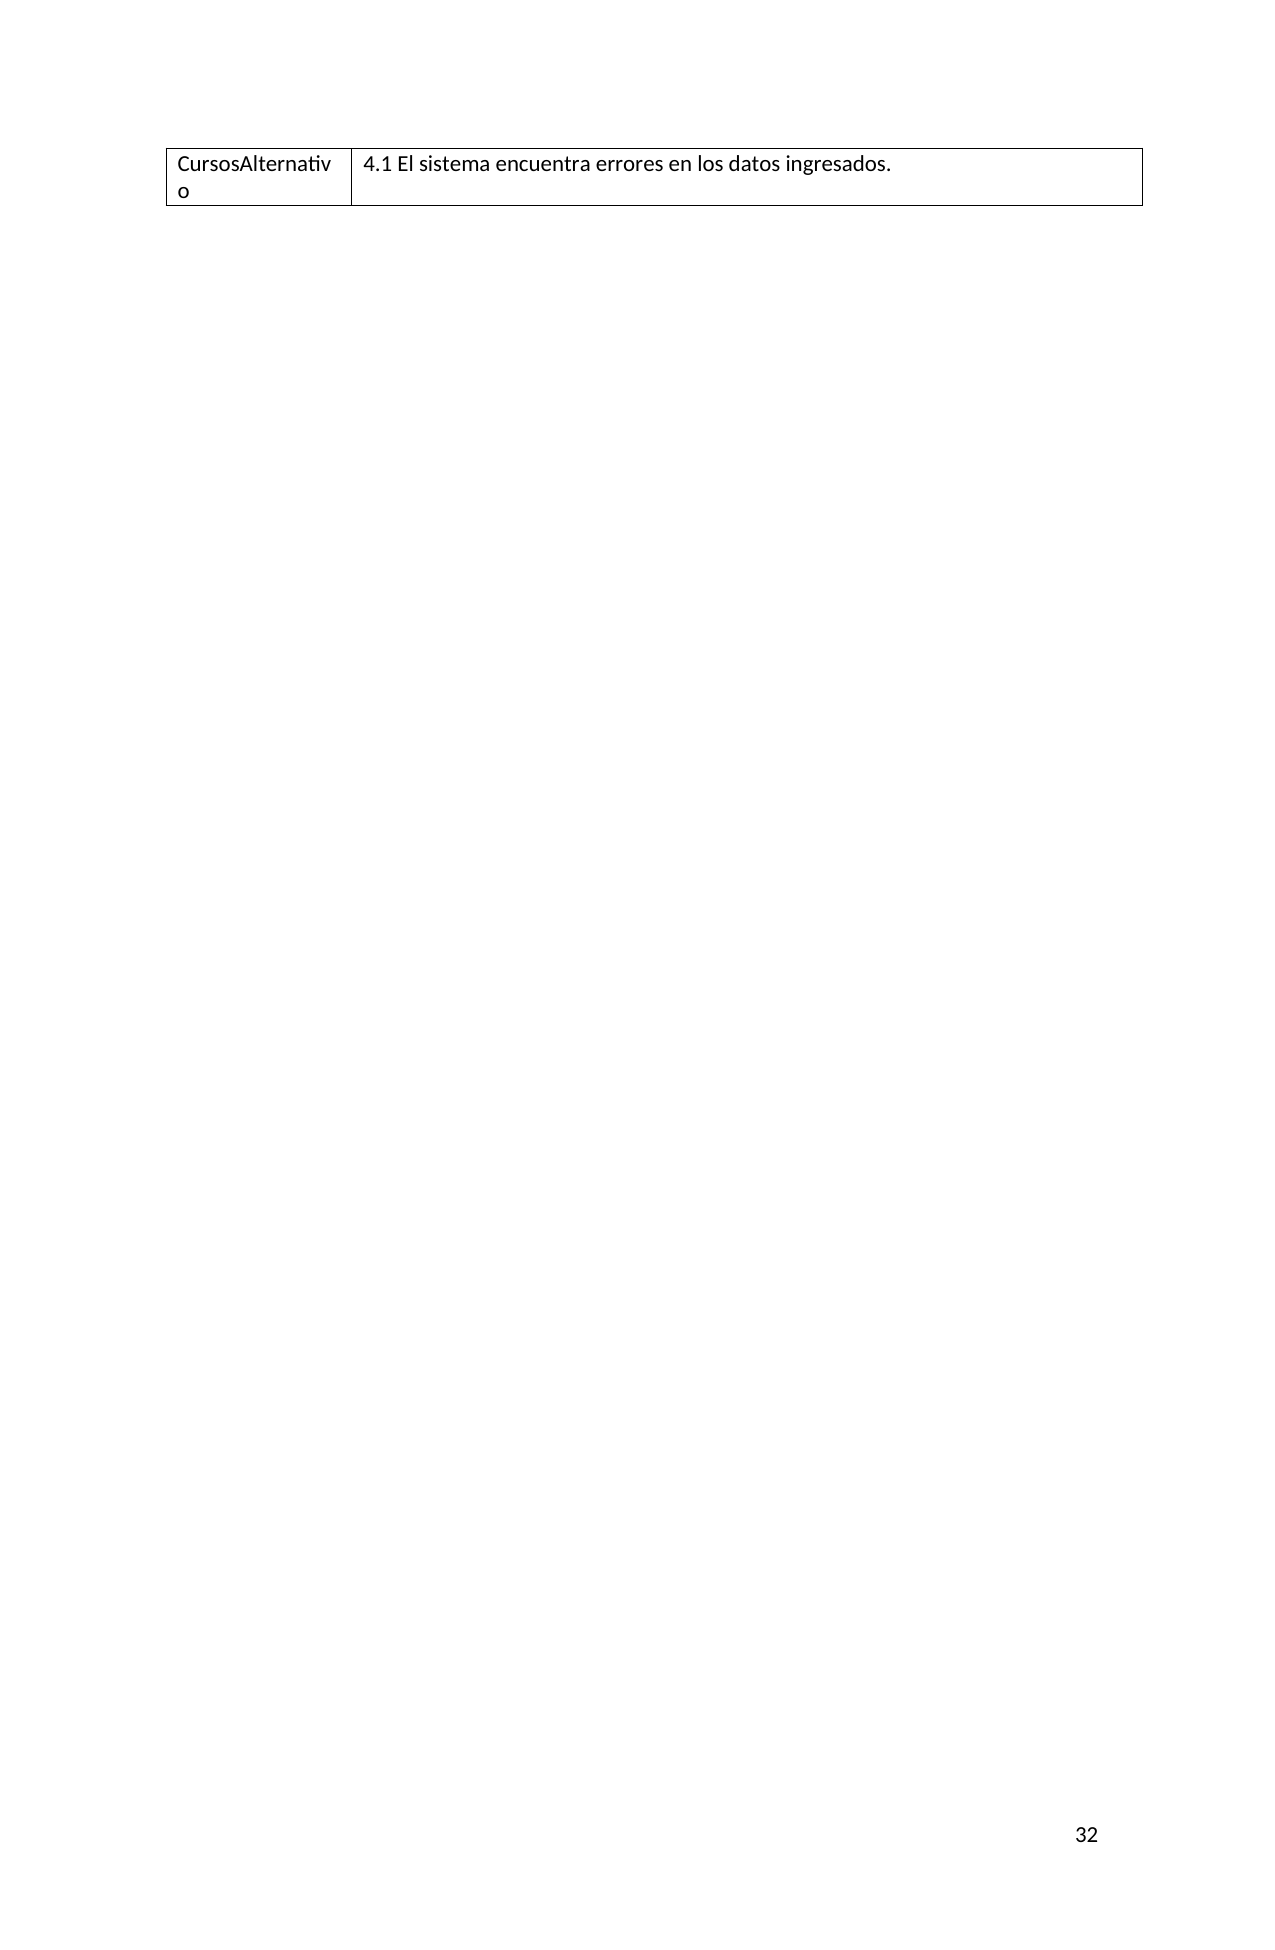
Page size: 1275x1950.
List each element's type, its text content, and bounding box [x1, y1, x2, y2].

table_cell 4.1 El sistema encuentra errores en los datos ingresados. [352, 149, 1142, 205]
table_cell CursosAlternativo [167, 149, 351, 205]
